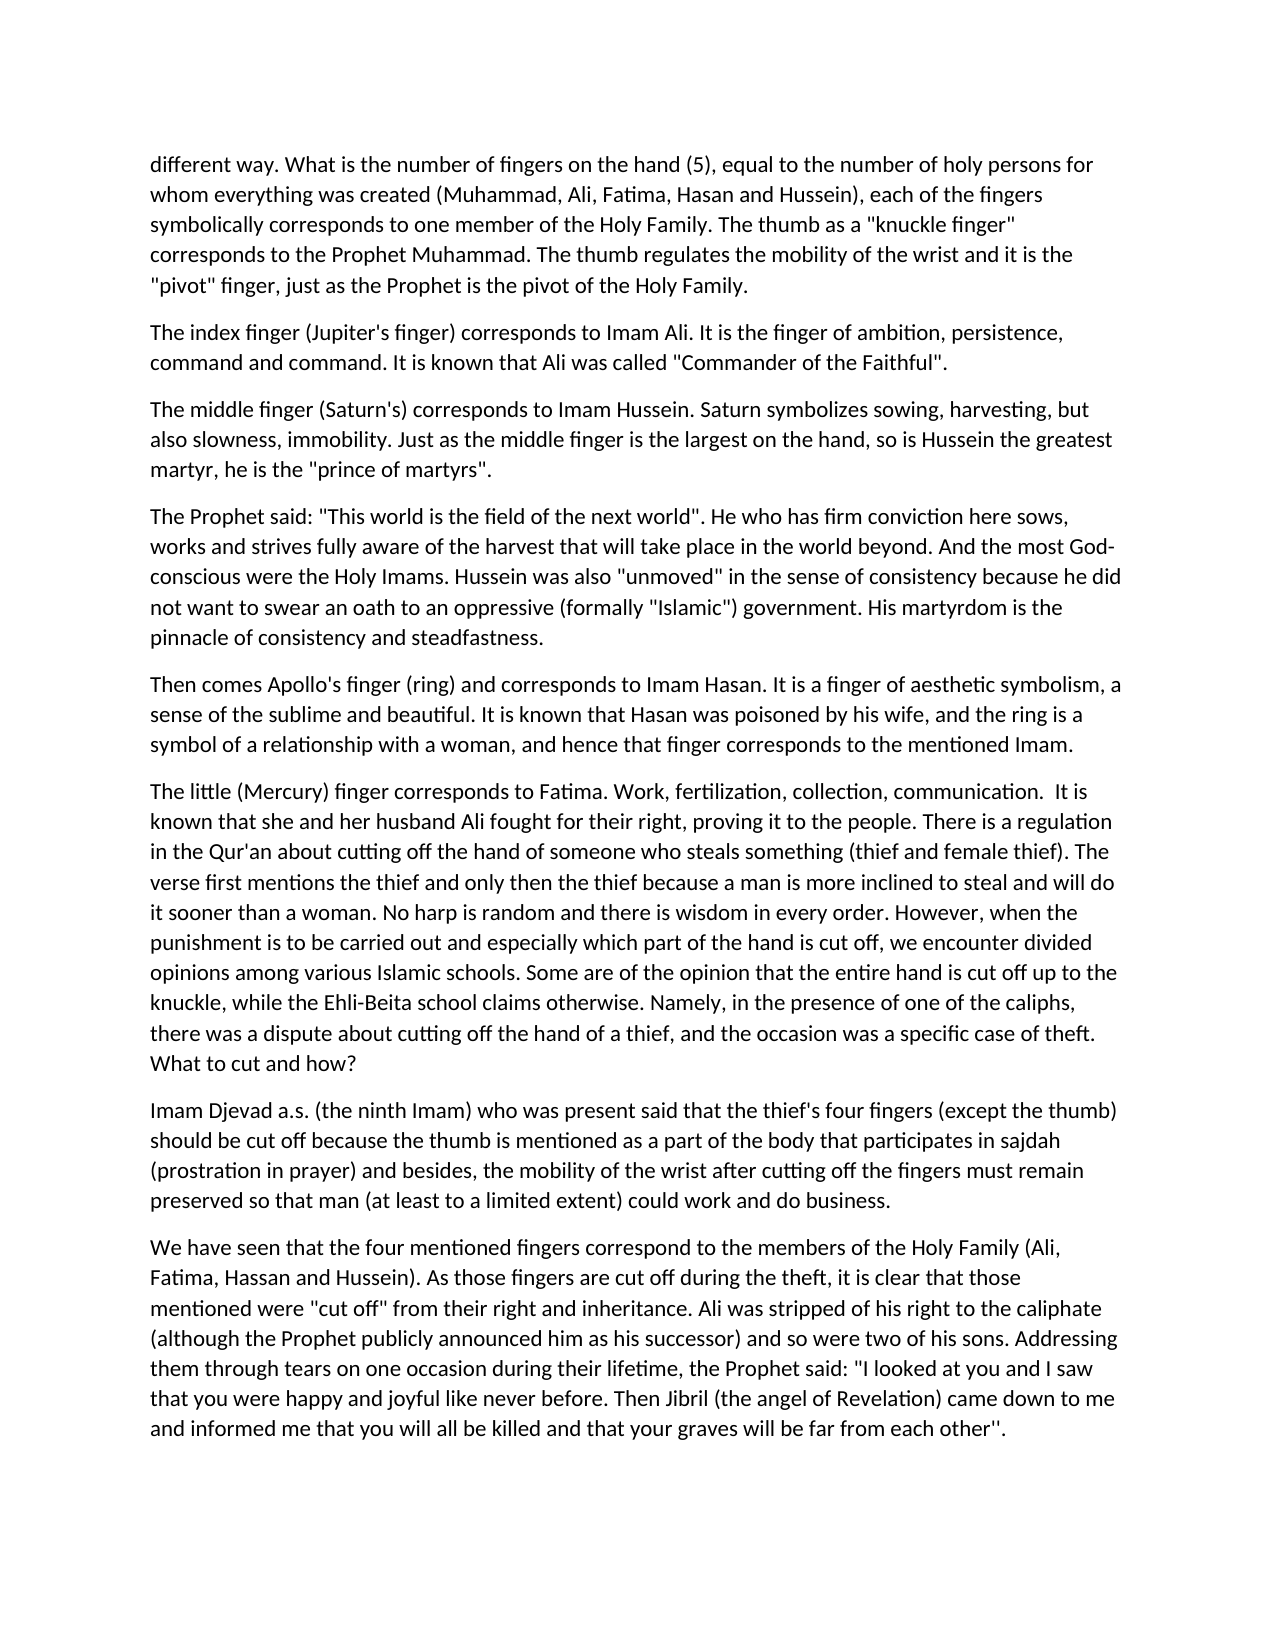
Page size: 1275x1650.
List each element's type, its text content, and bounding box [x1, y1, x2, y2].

text The index finger (Jupiter's finger) corresponds to Imam Ali. It is the finger of ambition, persistence, command and command. It is known that Ali was called "Commander of the Faithful". [150, 318, 1125, 376]
text The middle finger (Saturn's) corresponds to Imam Hussein. Saturn symbolizes sowing, harvesting, but also slowness, immobility. Just as the middle finger is the largest on the hand, so is Hussein the greatest martyr, he is the "prince of martyrs". [150, 395, 1125, 483]
text Then comes Apollo's finger (ring) and corresponds to Imam Hasan. It is a finger of aesthetic symbolism, a sense of the sublime and beautiful. It is known that Hasan was poisoned by his wife, and the ring is a symbol of a relationship with a woman, and hence that finger corresponds to the mentioned Imam. [150, 670, 1125, 758]
text We have seen that the four mentioned fingers correspond to the members of the Holy Family (Ali, Fatima, Hassan and Hussein). As those fingers are cut off during the theft, it is clear that those mentioned were "cut off" from their right and inheritance. Ali was stripped of his right to the caliphate (although the Prophet publicly announced him as his successor) and so were two of his sons. Addressing them through tears on one occasion during their lifetime, the Prophet said: "I looked at you and I saw that you were happy and joyful like never before. Then Jibril (the angel of Revelation) came down to me and informed me that you will all be killed and that your graves will be far from each other''. [150, 1233, 1125, 1443]
text The Prophet said: "This world is the field of the next world". He who has firm conviction here sows, works and strives fully aware of the harvest that will take place in the world beyond. And the most God-conscious were the Holy Imams. Hussein was also "unmoved" in the sense of consistency because he did not want to swear an oath to an oppressive (formally "Islamic") government. His martyrdom is the pinnacle of consistency and steadfastness. [150, 502, 1125, 651]
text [150, 150, 1125, 299]
text Imam Djevad a.s. (the ninth Imam) who was present said that the thief's four fingers (except the thumb) should be cut off because the thumb is mentioned as a part of the body that participates in sajdah (prostration in prayer) and besides, the mobility of the wrist after cutting off the fingers must remain preserved so that man (at least to a limited extent) could work and do business. [150, 1096, 1125, 1214]
text The little (Mercury) finger corresponds to Fatima. Work, fertilization, collection, communication. It is known that she and her husband Ali fought for their right, proving it to the people. There is a regulation in the Qur'an about cutting off the hand of someone who steals something (thief and female thief). The verse first mentions the thief and only then the thief because a man is more inclined to steal and will do it sooner than a woman. No harp is random and there is wisdom in every order. However, when the punishment is to be carried out and especially which part of the hand is cut off, we encounter divided opinions among various Islamic schools. Some are of the opinion that the entire hand is cut off up to the knuckle, while the Ehli-Beita school claims otherwise. Namely, in the presence of one of the caliphs, there was a dispute about cutting off the hand of a thief, and the occasion was a specific case of theft. What to cut and how? [150, 777, 1125, 1077]
